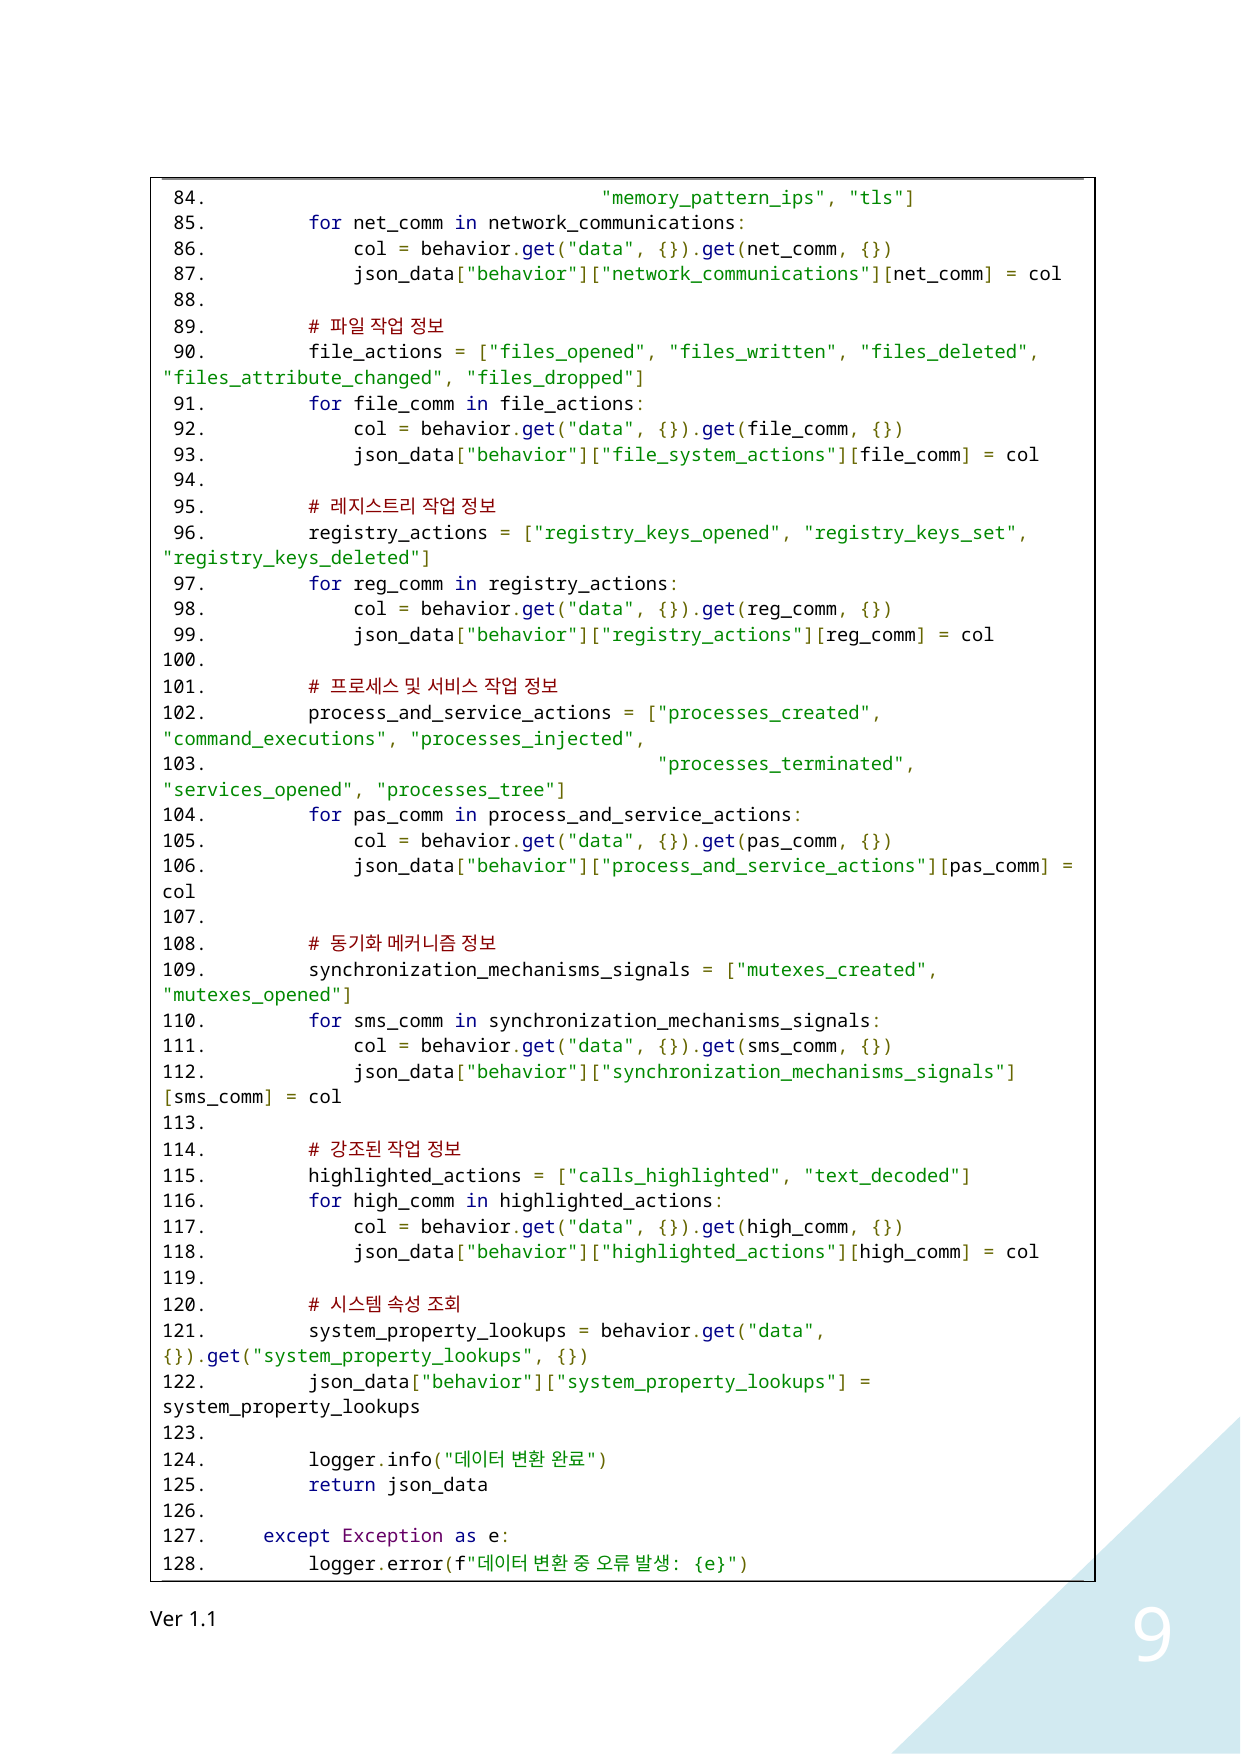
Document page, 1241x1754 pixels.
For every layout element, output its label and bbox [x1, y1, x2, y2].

table_header [151, 178, 1094, 1581]
